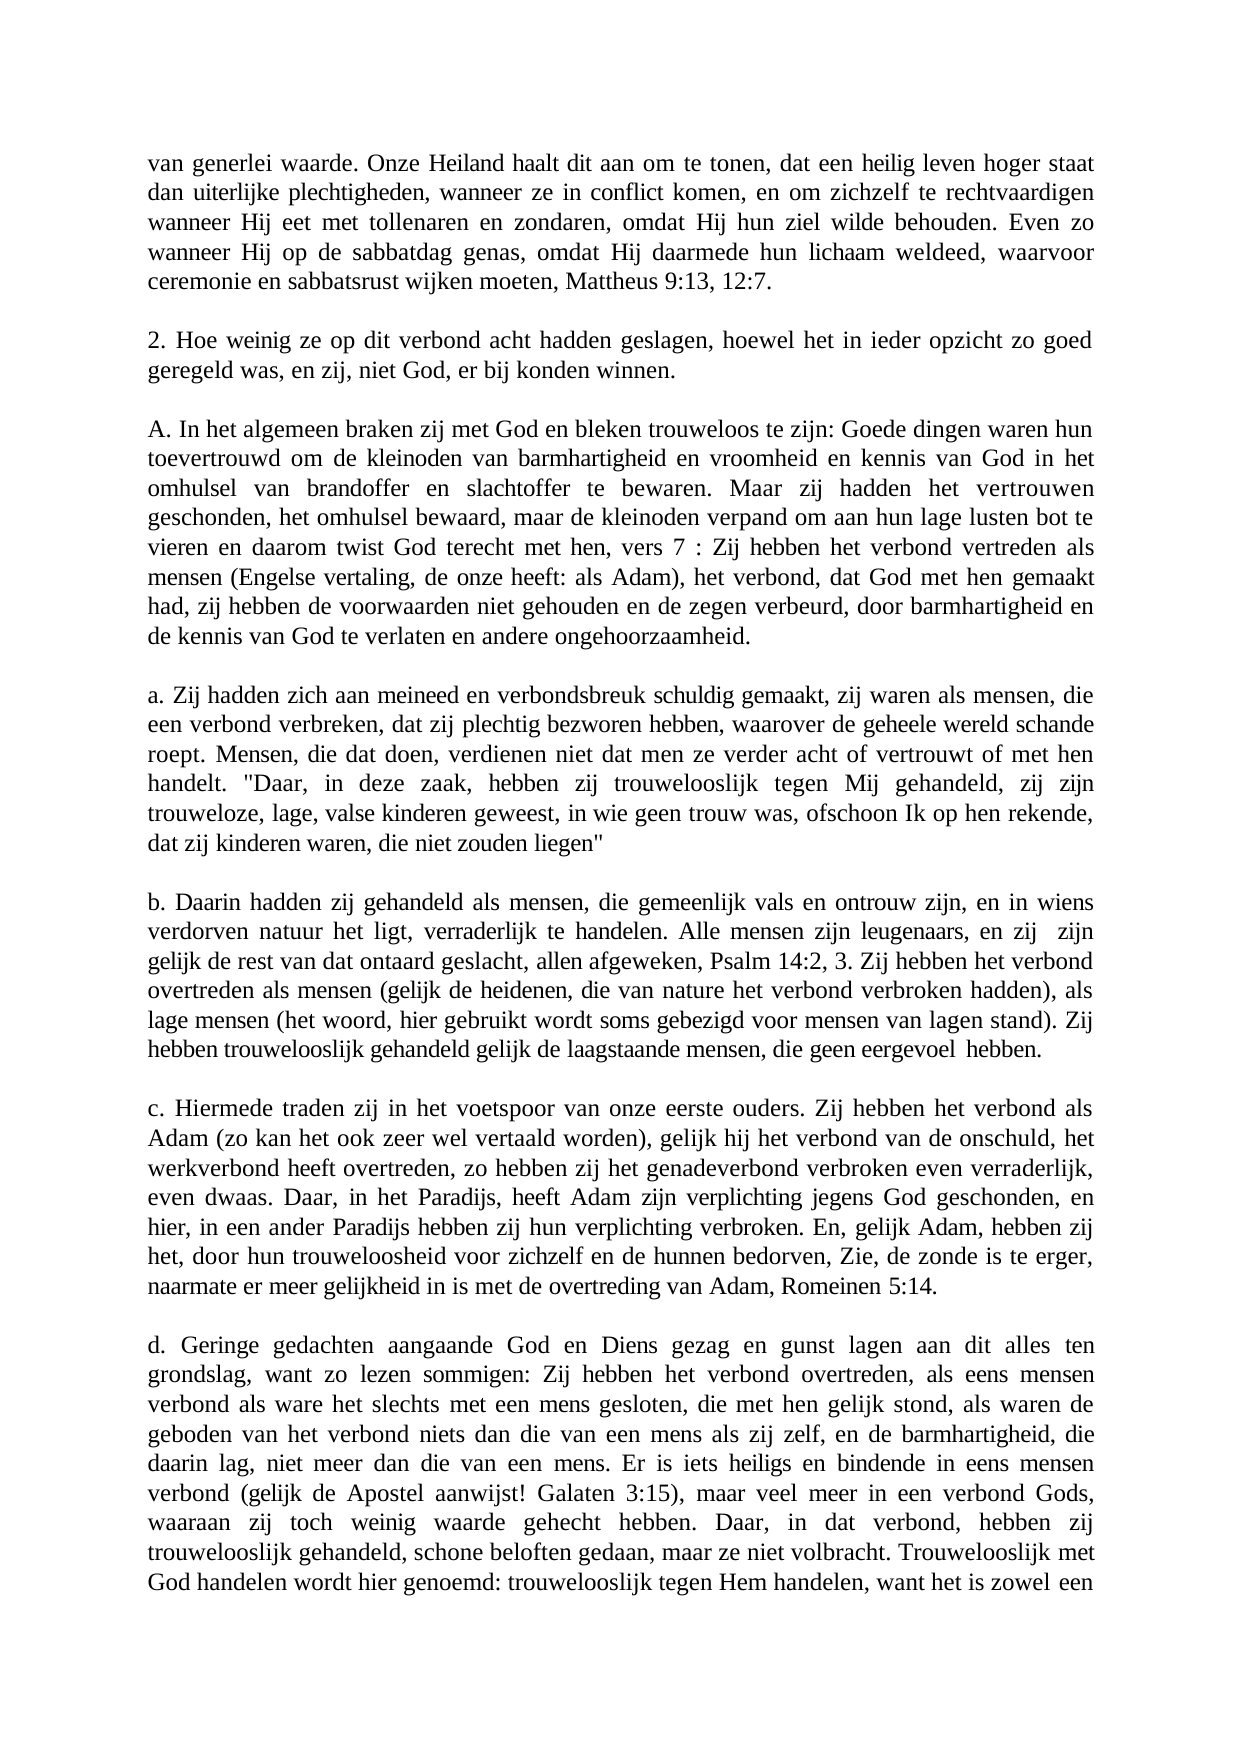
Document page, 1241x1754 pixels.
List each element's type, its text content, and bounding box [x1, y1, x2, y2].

list Geringe gedachten aangaande God en Diens gezag en gunst lagen aan dit alles ten grondslag, want zo lezen sommigen: Zij hebben het verbond overtreden, als eens mensen verbond als ware het slechts met een mens gesloten, die met hen gelijk stond, als waren de geboden van het verbond niets dan die van een mens als zij zelf, en de barmhartigheid, die daarin lag, niet meer dan die van een mens. Er is iets heiligs en bindende in eens mensen verbond (gelijk de Apostel aanwijst! Galaten 3:15), maar veel meer in een verbond Gods, waaraan zij toch weinig waarde gehecht hebben. Daar, in dat verbond, hebben zij trouwelooslijk gehandeld, schone beloften gedaan, maar ze niet volbracht. Trouwelooslijk met God handelen wordt hier genoemd: trouwelooslijk tegen Hem handelen, want het is zowel een [147, 1330, 1095, 1595]
list Hiermede traden zij in het voetspoor van onze eerste ouders. Zij hebben het verbond als Adam (zo kan het ook zeer wel vertaald worden), gelijk hij het verbond van de onschuld, het werkverbond heeft overtreden, zo hebben zij het genadeverbond verbroken even verraderlijk, even dwaas. Daar, in het Paradijs, heeft Adam zijn verplichting jegens God geschonden, en hier, in een ander Paradijs hebben zij hun verplichting verbroken. En, gelijk Adam, hebben zij het, door hun trouweloosheid voor zichzelf en de hunnen bedorven, Zie, de zonde is te erger, naarmate er meer gelijkheid in is met de overtreding van Adam, Romeinen 5:14. [147, 1093, 1094, 1300]
text van generlei waarde. Onze Heiland haalt dit aan om te tonen, dat een heilig leven hoger staat dan uiterlijke plechtigheden, wanneer ze in conflict komen, en om zichzelf te rechtvaardigen wanneer Hij eet met tollenaren en zondaren, omdat Hij hun ziel wilde behouden. Even zo wanneer Hij op de sabbatdag genas, omdat Hij daarmede hun lichaam weldeed, waarvoor ceremonie en sabbatsrust wijken moeten, Mattheus 9:13, 12:7. [147, 148, 1094, 295]
list Daarin hadden zij gehandeld als mensen, die gemeenlijk vals en ontrouw zijn, en in wiens verdorven natuur het ligt, verraderlijk te handelen. Alle mensen zijn leugenaars, en zij zijn gelijk de rest van dat ontaard geslacht, allen afgeweken, Psalm 14:2, 3. Zij hebben het verbond overtreden als mensen (gelijk de heidenen, die van nature het verbond verbroken hadden), als lage mensen (het woord, hier gebruikt wordt soms gebezigd voor mensen van lagen stand). Zij hebben trouwelooslijk gehandeld gelijk de laagstaande mensen, die geen eergevoel hebben. [147, 887, 1094, 1063]
list Zij hadden zich aan meineed en verbondsbreuk schuldig gemaakt, zij waren als mensen, die een verbond verbreken, dat zij plechtig bezworen hebben, waarover de geheele wereld schande roept. Mensen, die dat doen, verdienen niet dat men ze verder acht of vertrouwt of met hen handelt. "Daar, in deze zaak, hebben zij trouwelooslijk tegen Mij gehandeld, zij zijn trouweloze, lage, valse kinderen geweest, in wie geen trouw was, ofschoon Ik op hen rekende, dat zij kinderen waren, die niet zouden liegen" [147, 680, 1094, 856]
list In het algemeen braken zij met God en bleken trouweloos te zijn: Goede dingen waren hun toevertrouwd om de kleinoden van barmhartigheid en vroomheid en kennis van God in het omhulsel van brandoffer en slachtoffer te bewaren. Maar zij hadden het vertrouwen geschonden, het omhulsel bewaard, maar de kleinoden verpand om aan hun lage lusten bot te vieren en daarom twist God terecht met hen, vers 7 : Zij hebben het verbond vertreden als mensen (Engelse vertaling, de onze heeft: als Adam), het verbond, dat God met hen gemaakt had, zij hebben de voorwaarden niet gehouden en de zegen verbeurd, door barmhartigheid en de kennis van God te verlaten en andere ongehoorzaamheid. [147, 414, 1095, 649]
list Hoe weinig ze op dit verbond acht hadden geslagen, hoewel het in ieder opzicht zo goed geregeld was, en zij, niet God, er bij konden winnen. [147, 325, 1094, 383]
